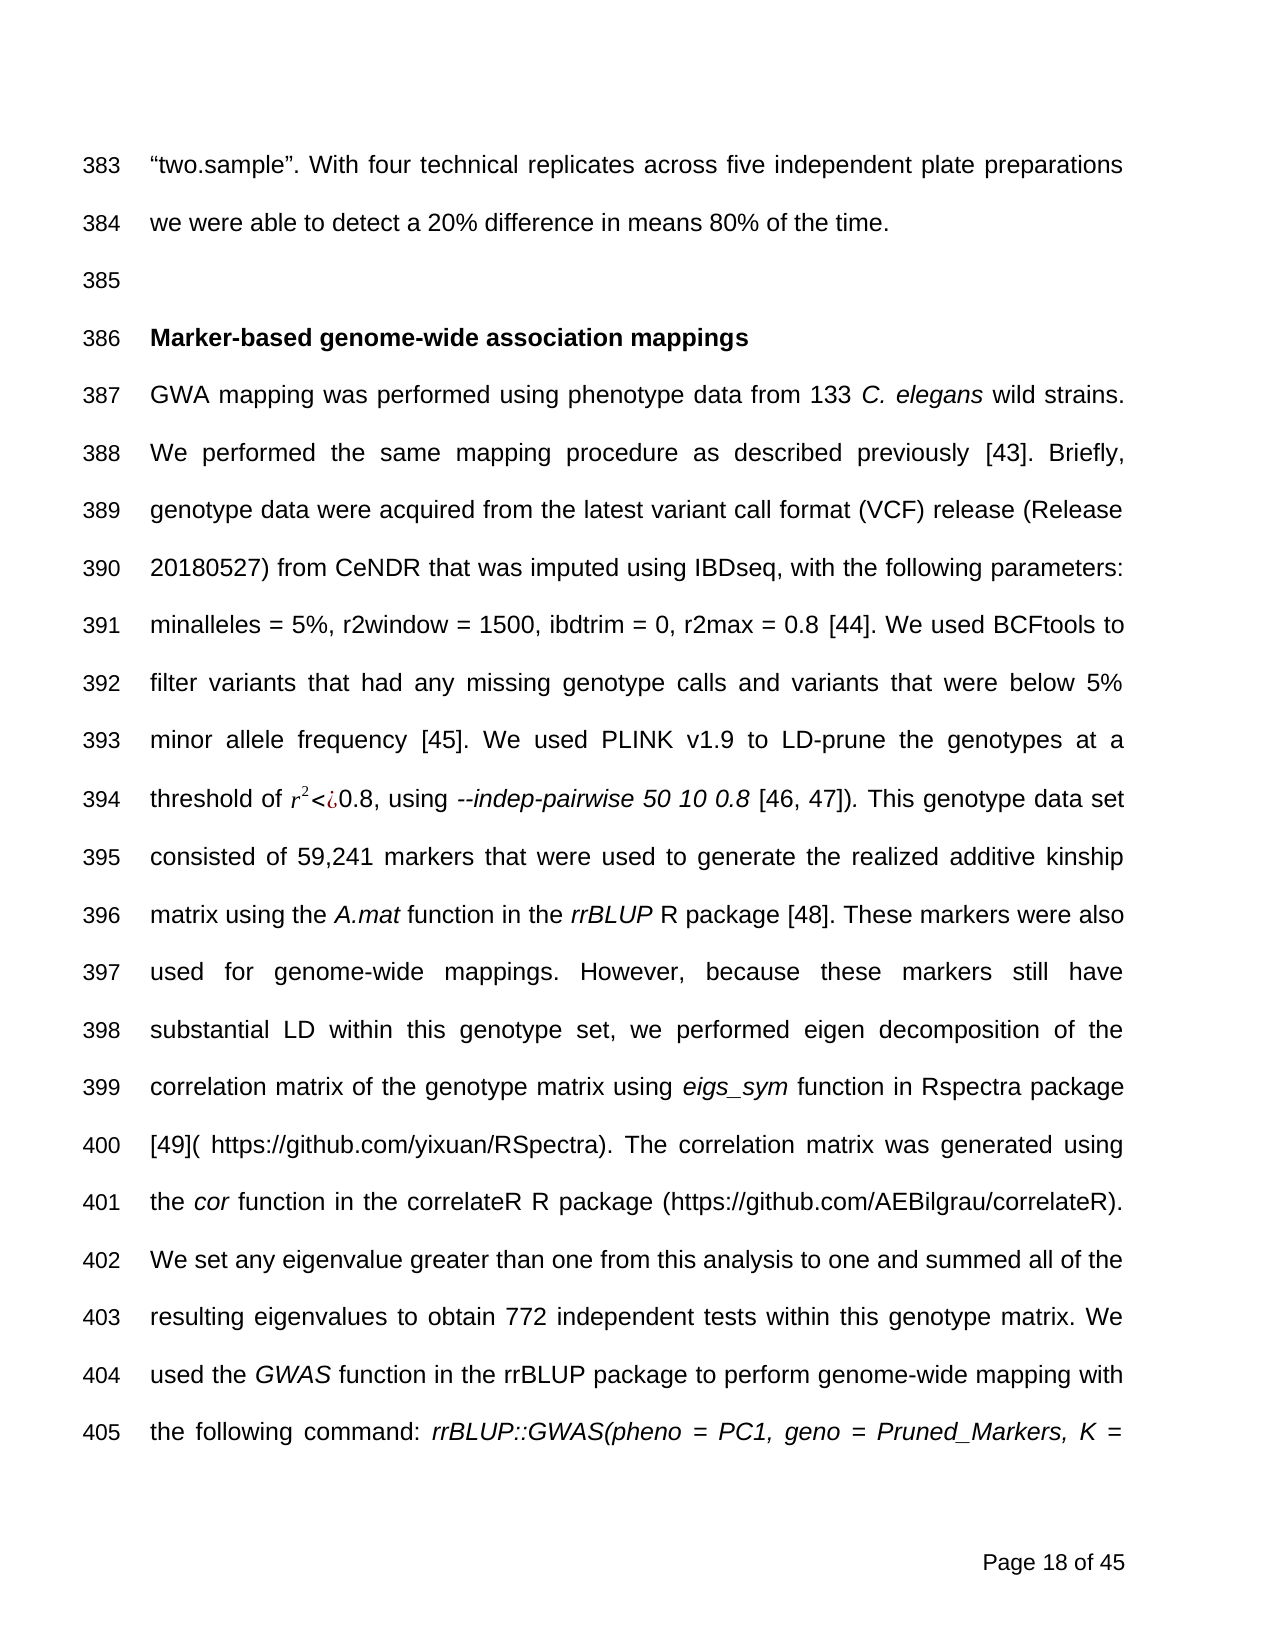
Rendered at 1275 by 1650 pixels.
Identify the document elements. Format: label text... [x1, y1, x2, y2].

text Marker-based genome-wide association mappings [150, 322, 1125, 351]
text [150, 179, 1125, 236]
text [150, 380, 1125, 1446]
